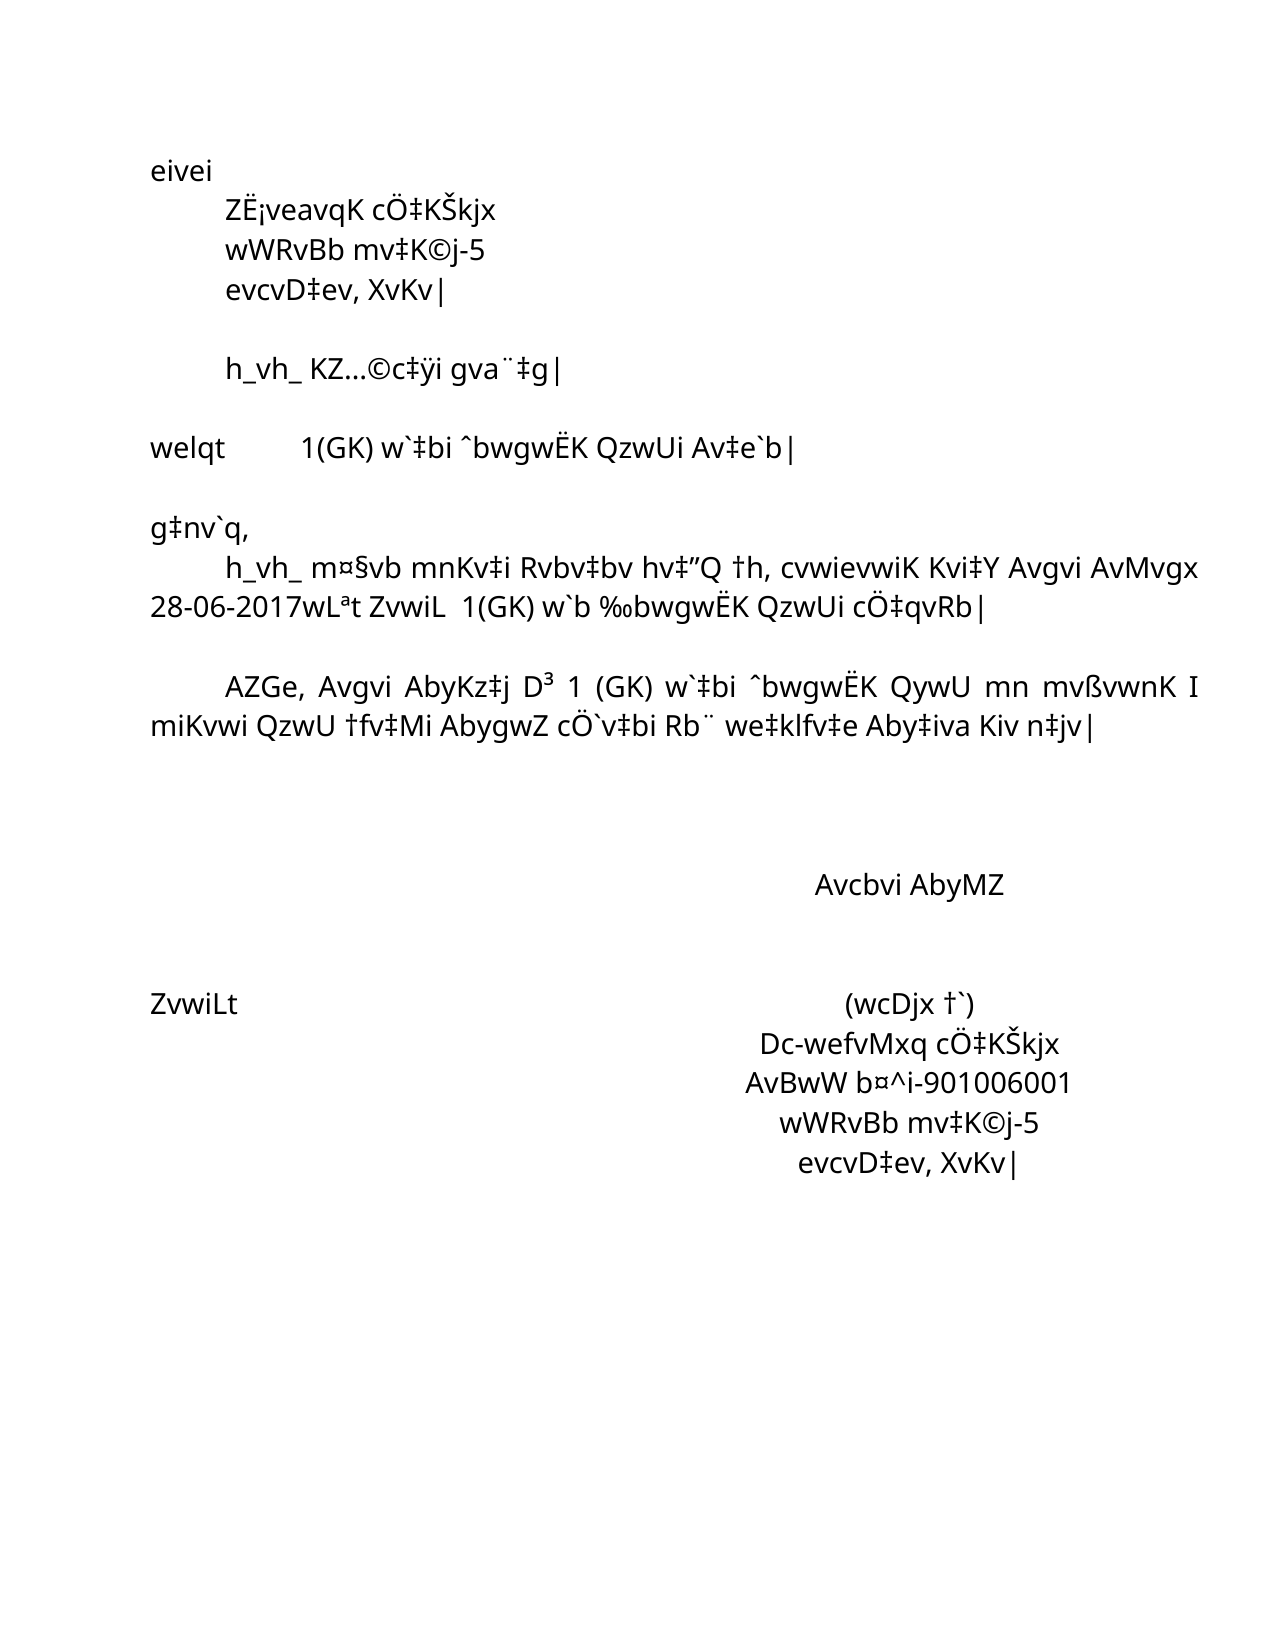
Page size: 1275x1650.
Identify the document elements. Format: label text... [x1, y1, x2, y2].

text wWRvBb mv‡K©j-5 [150, 229, 1200, 269]
table_header ZvwiLt [139, 785, 652, 1301]
text AZGe, Avgvi AbyKz‡j D³ 1 (GK) w`‡bi ˆbwgwËK QywU mn mvßvwnK I miKvwi QzwU †fv‡Mi AbygwZ cÖ`v‡bi Rb¨ we‡klfv‡e Aby‡iva Kiv n‡jv| [150, 666, 1200, 745]
text h_vh_ m¤§vb mnKv‡i Rvbv‡bv hv‡”Q †h, cvwievwiK Kvi‡Y Avgvi AvMvgx 28-06-2017wLªt ZvwiL 1(GK) w`b ‰bwgwËK QzwUi cÖ‡qvRb| [150, 547, 1200, 626]
text eivei [150, 150, 1200, 190]
text h_vh_ KZ…©c‡ÿi gva¨‡g| [150, 348, 1200, 388]
table_header Avcbvi AbyMZ (wcDjx †`) Dc-wefvMxq cÖ‡KŠkjx AvBwW b¤^i-901006001 wWRvBb mv‡K©j-5 evcvD‡ev, XvKv| [653, 785, 1166, 1301]
text evcvD‡ev, XvKv| [150, 269, 1200, 309]
text welqt 1(GK) w`‡bi ˆbwgwËK QzwUi Av‡e`b| [150, 428, 1200, 467]
text ZË¡veavqK cÖ‡KŠkjx [150, 190, 1200, 229]
text g‡nv`q, [150, 507, 1200, 547]
